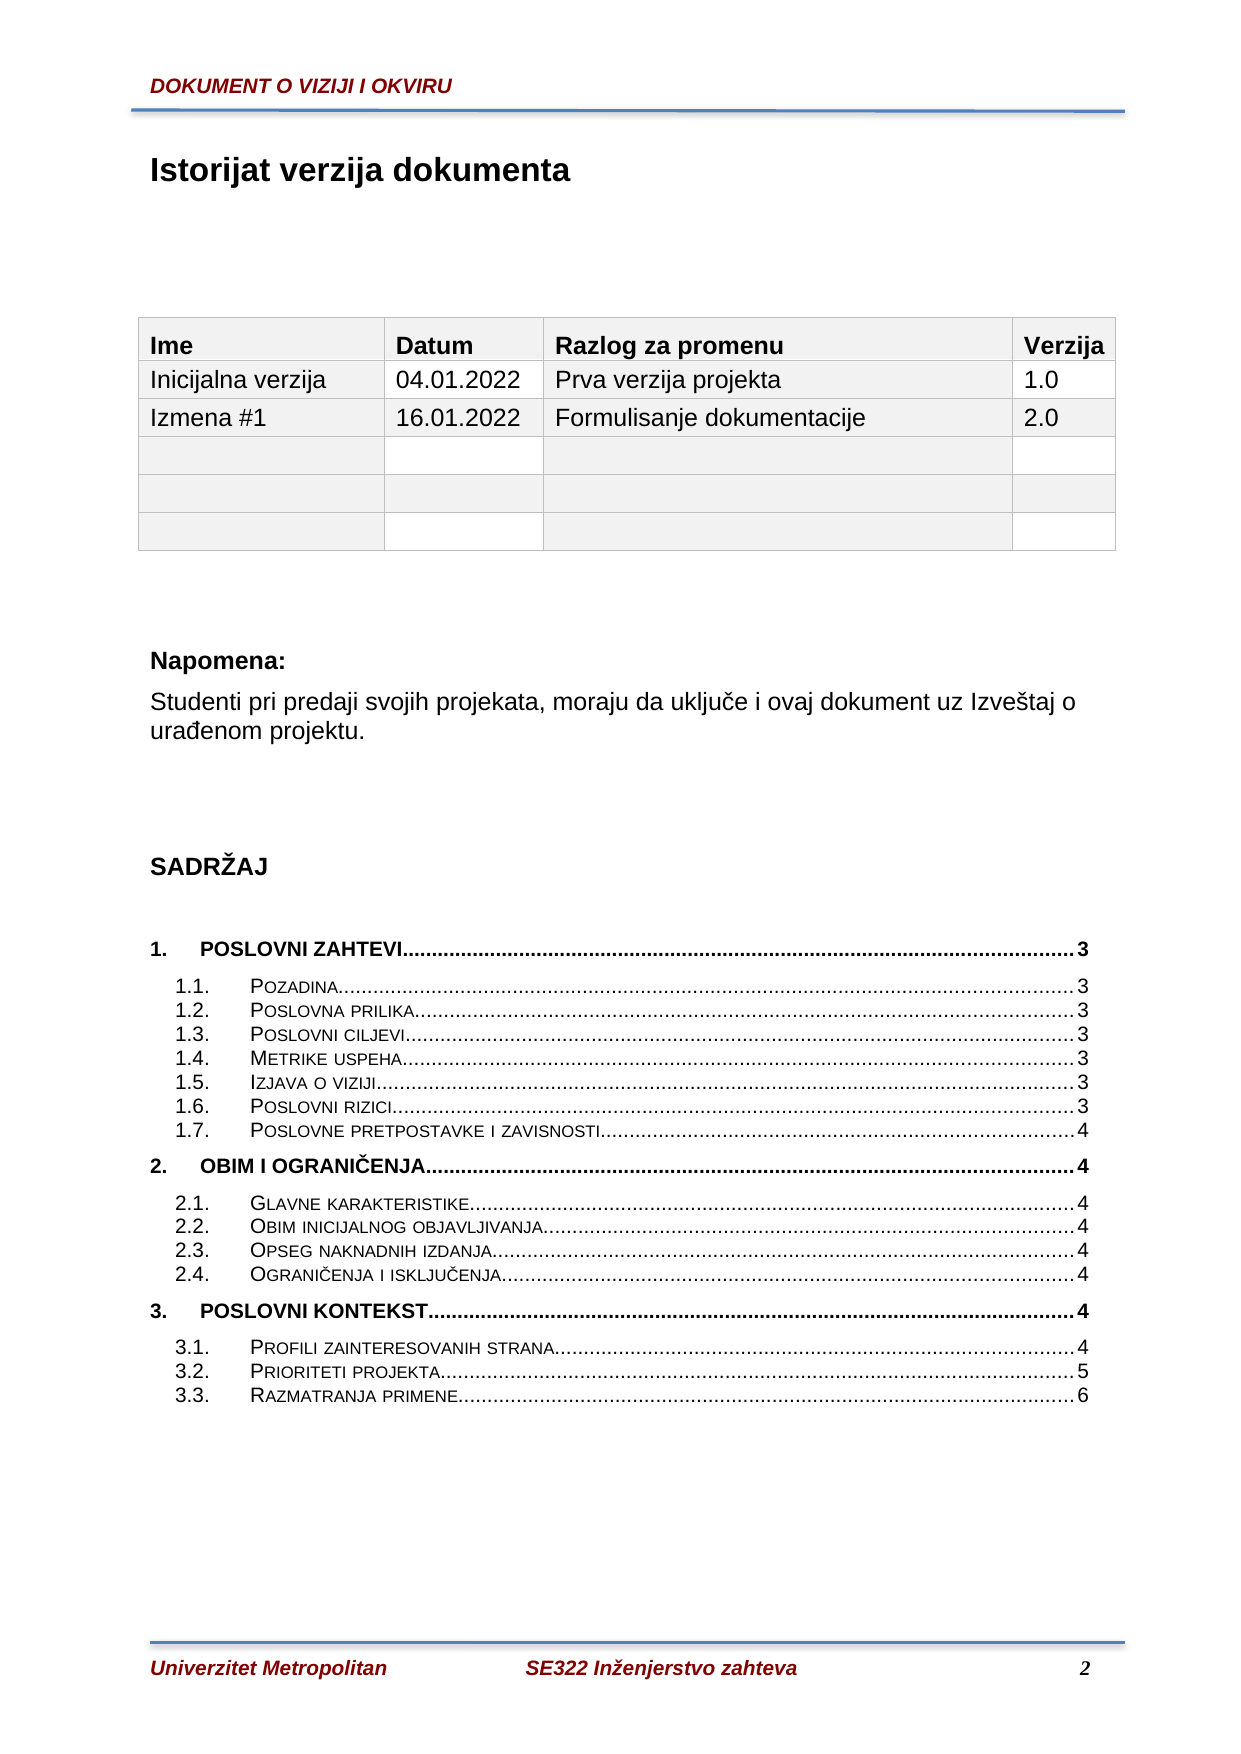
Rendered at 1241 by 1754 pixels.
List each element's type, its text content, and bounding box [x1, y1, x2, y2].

table_cell [385, 475, 543, 512]
table_header Datum [385, 318, 543, 359]
table_cell [385, 513, 543, 550]
table_cell Izmena #1 [139, 399, 384, 436]
table_cell 16.01.2022 [385, 399, 543, 436]
table_header Ime [139, 318, 384, 359]
table_cell Formulisanje dokumentacije [544, 399, 1012, 436]
table_cell [139, 513, 384, 550]
table_cell Prva verzija projekta [544, 361, 1012, 398]
table_cell [1013, 437, 1115, 474]
table_cell 04.01.2022 [385, 361, 543, 398]
table_cell [1013, 513, 1115, 550]
table_cell [1013, 475, 1115, 512]
table_cell [139, 475, 384, 512]
text Studenti pri predaji svojih projekata, moraju da uključe i ovaj dokument uz Izveštaj o urađenom projektu. [150, 687, 1090, 745]
text Napomena: [150, 646, 1090, 675]
table_cell [544, 437, 1012, 474]
text Istorijat verzija dokumenta [150, 150, 1090, 188]
table_header Verzija [1013, 318, 1115, 359]
table_cell Inicijalna verzija [139, 361, 384, 398]
table_cell [544, 475, 1012, 512]
table_cell [139, 437, 384, 474]
table_cell 2.0 [1013, 399, 1115, 436]
table_cell [385, 437, 543, 474]
table_cell [544, 513, 1012, 550]
table_cell 1.0 [1013, 361, 1115, 398]
table_header Razlog za promenu [544, 318, 1012, 359]
